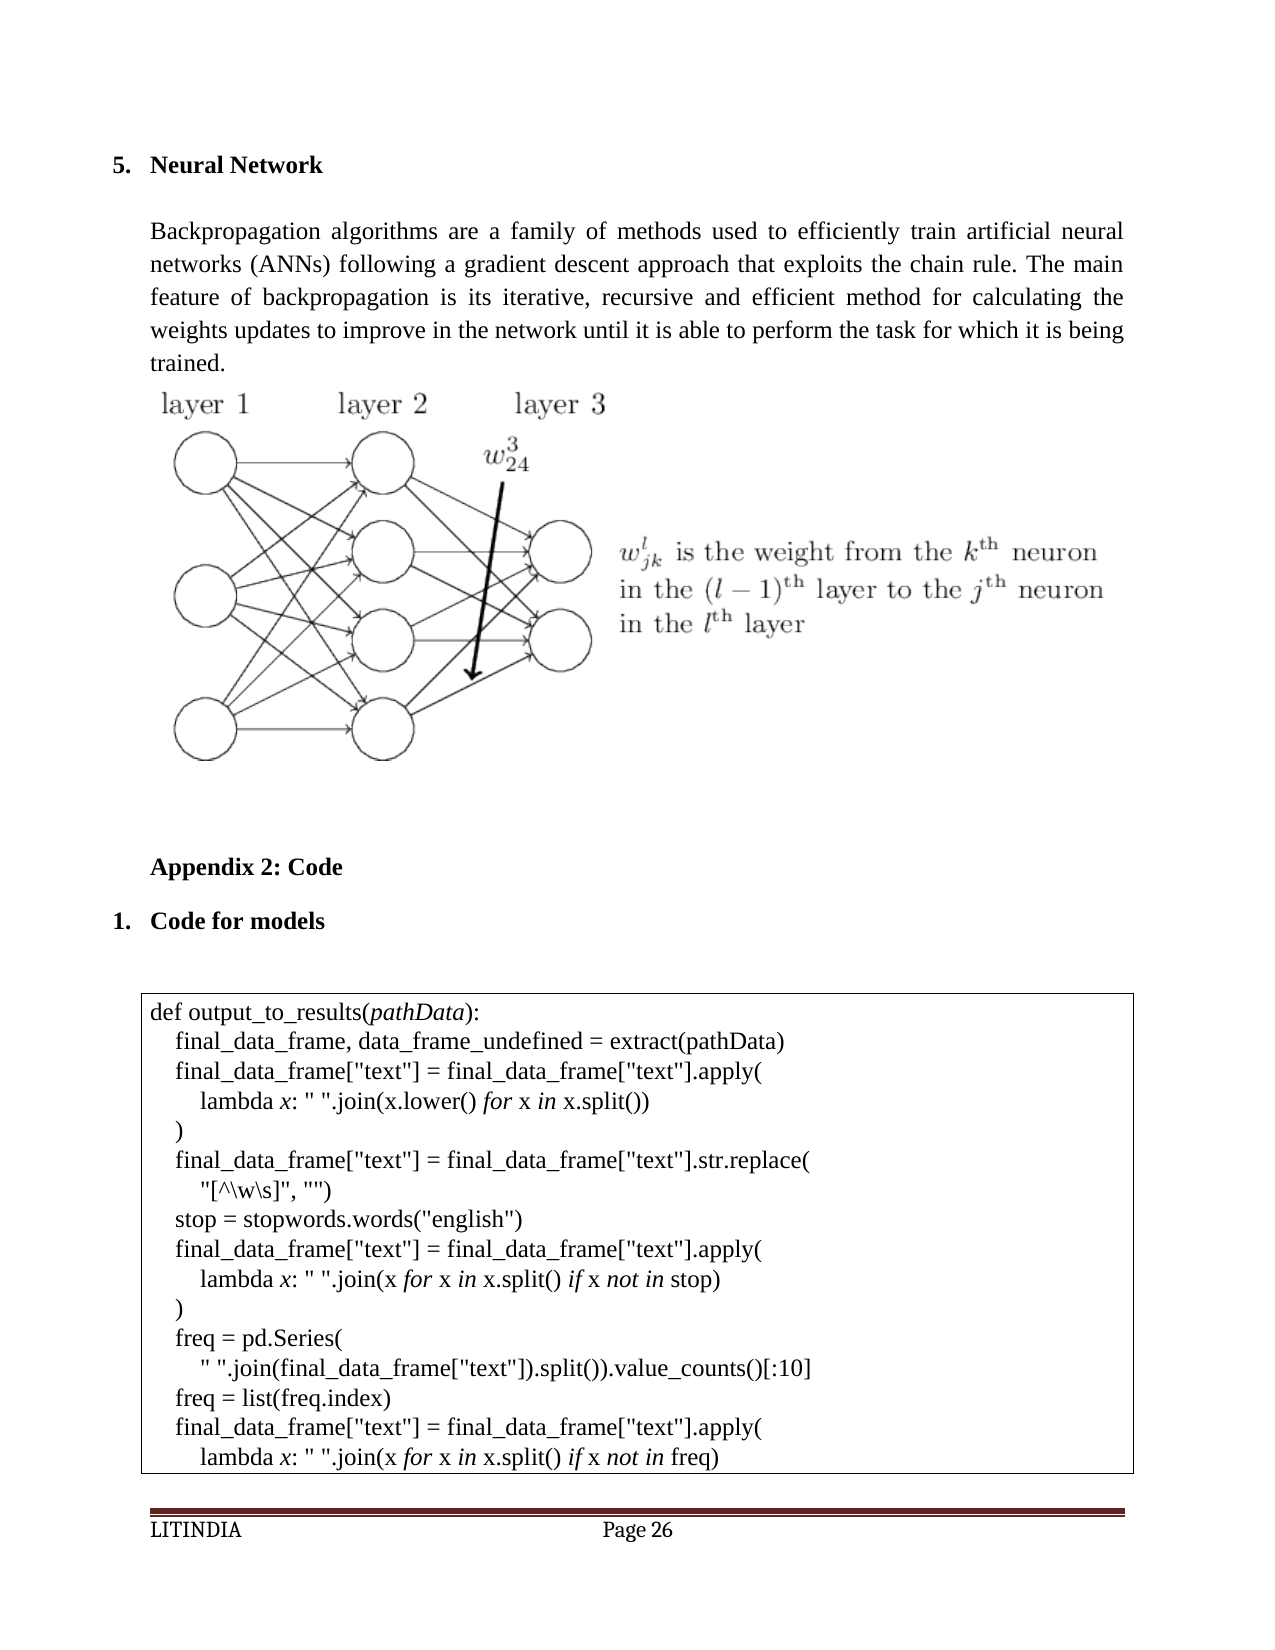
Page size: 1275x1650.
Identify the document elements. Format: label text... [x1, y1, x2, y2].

text final_data_frame["text"] = final_data_frame["text"].str.replace( [150, 1144, 1125, 1174]
text Appendix 2: Code [150, 852, 1125, 881]
text freq = pd.Series( [150, 1322, 1125, 1352]
text final_data_frame["text"] = final_data_frame["text"].apply( [150, 1055, 1125, 1085]
text ) [150, 1293, 1125, 1322]
text lambda x: " ".join(x.lower() for x in x.split()) [150, 1085, 1125, 1114]
text lambda x: " ".join(x for x in x.split() if x not in freq) [142, 1438, 1133, 1473]
text lambda x: " ".join(x for x in x.split() if x not in stop) [150, 1263, 1125, 1293]
text stop = stopwords.words("english") [150, 1203, 1125, 1233]
text ) [150, 1114, 1125, 1144]
list Code for models [112, 906, 1125, 934]
text freq = list(freq.index) [150, 1382, 1125, 1411]
text "[^\w\s]", "") [150, 1174, 1125, 1203]
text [150, 1411, 1125, 1438]
text final_data_frame, data_frame_undefined = extract(pathData) [150, 1025, 1125, 1055]
text final_data_frame["text"] = final_data_frame["text"].apply( [150, 1233, 1125, 1263]
text " ".join(final_data_frame["text"]).split()).value_counts()[:10] [150, 1352, 1125, 1382]
picture [150, 381, 1114, 761]
list Neural Network [112, 150, 1125, 179]
list Backpropagation algorithms are a family of methods used to efficiently train artificial neural networks (ANNs) following a gradient descent approach that exploits the chain rule. The main feature of backpropagation is its iterative, recursive and efficient method for calculating the weights updates to improve in the network until it is able to perform the task for which it is being trained. [150, 216, 1125, 377]
text def output_to_results(pathData): [142, 994, 1133, 1025]
